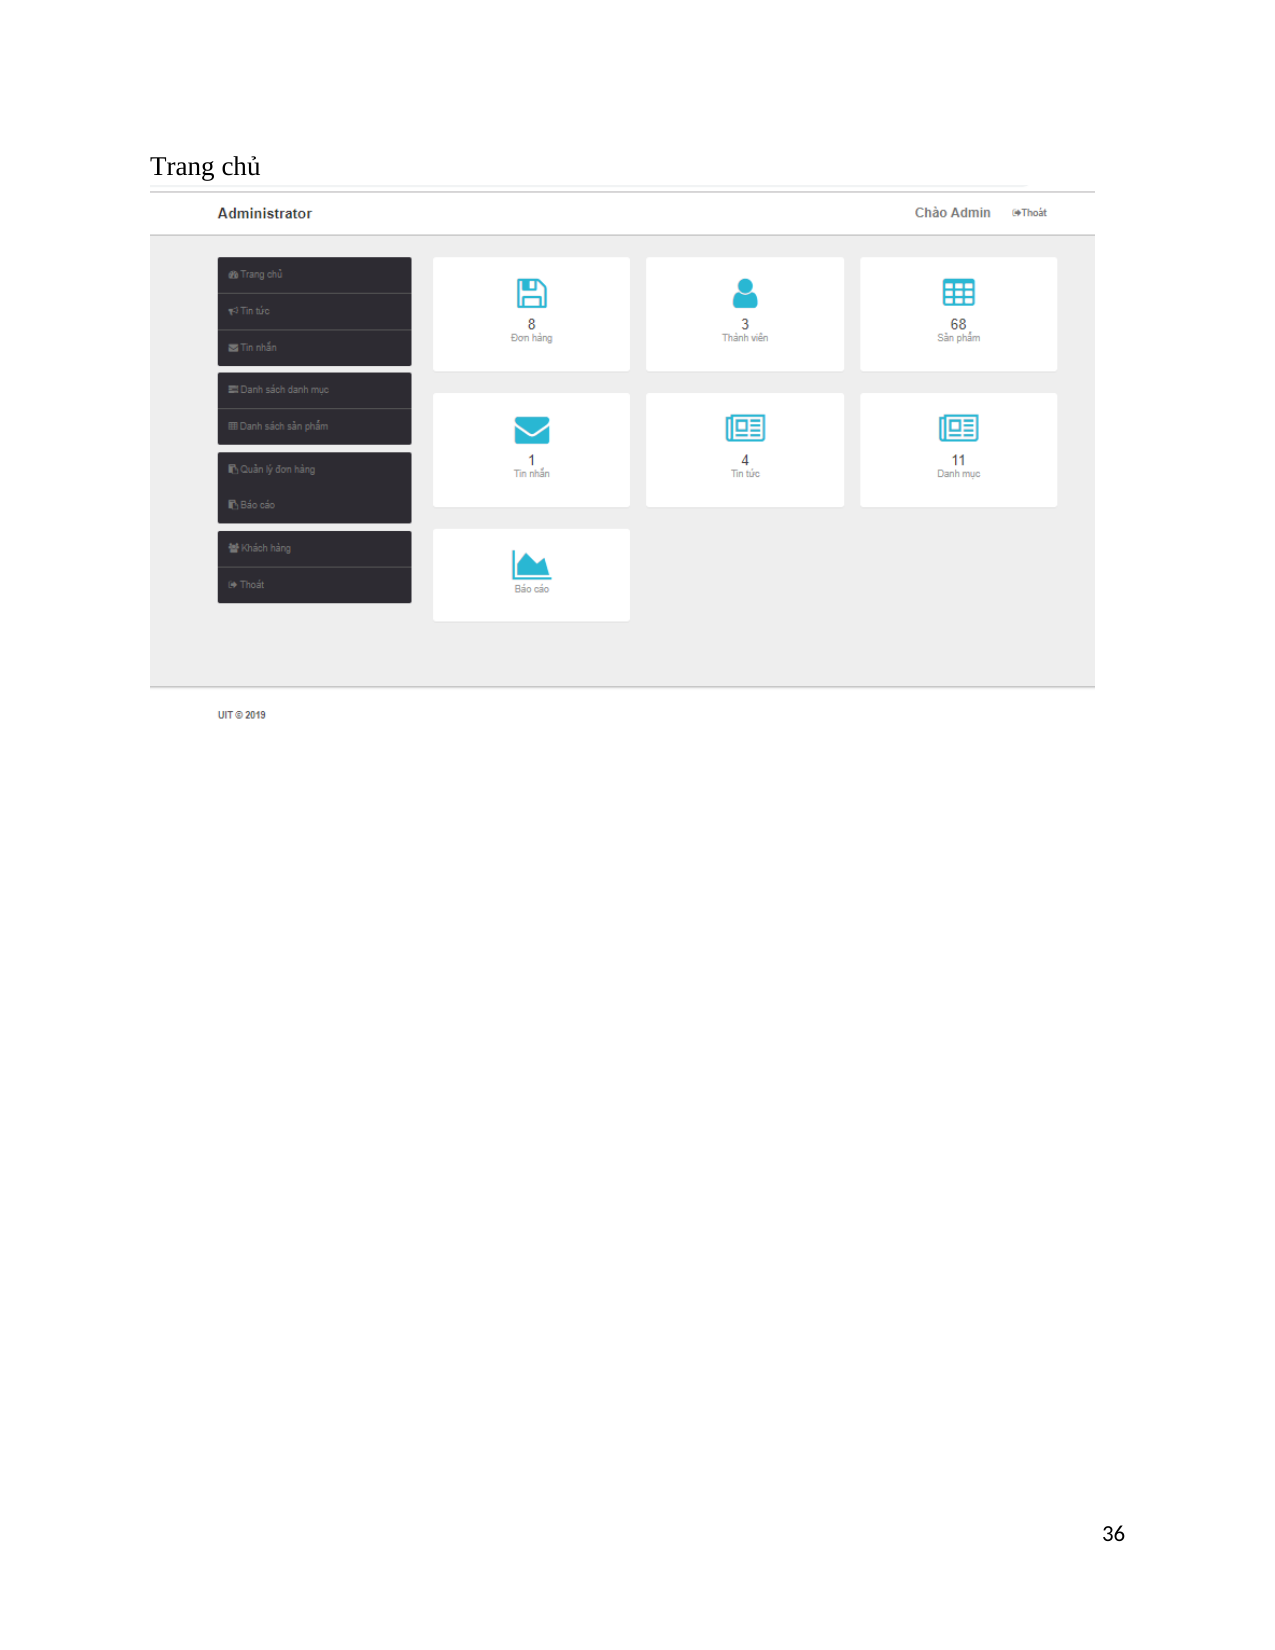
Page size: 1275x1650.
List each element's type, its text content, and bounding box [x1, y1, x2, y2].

picture [150, 185, 1095, 738]
text Trang chủ [150, 150, 1125, 181]
